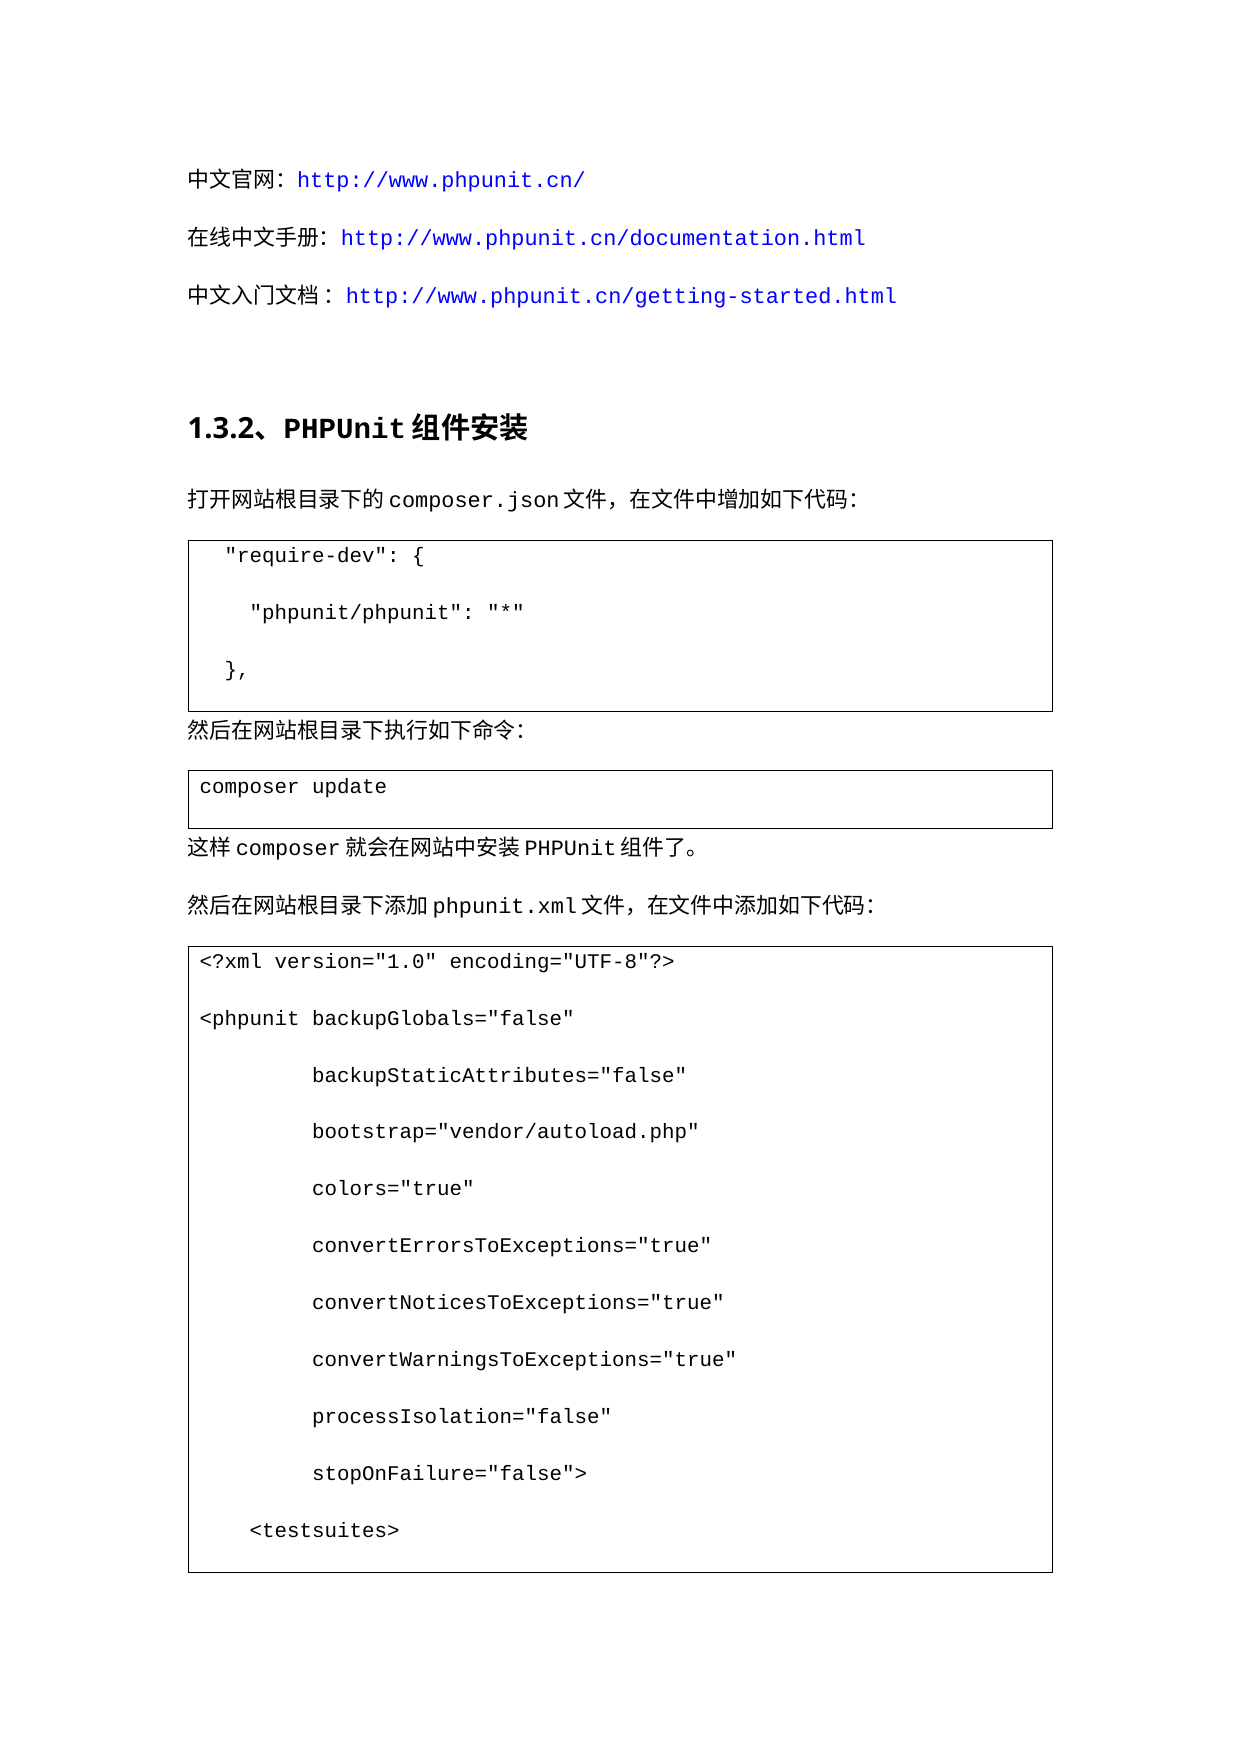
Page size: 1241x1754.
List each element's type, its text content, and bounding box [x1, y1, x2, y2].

text 然后在网站根目录下执行如下命令： [187, 712, 1053, 745]
text 然后在网站根目录下添加phpunit.xml文件，在文件中添加如下代码： [187, 887, 1053, 920]
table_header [189, 947, 1052, 1572]
table_header "require-dev": { "phpunit/phpunit": "*" }, [189, 541, 1052, 711]
table_header composer update [189, 771, 1052, 828]
subtitle PHPUnit组件安装 [187, 393, 1053, 458]
text 打开网站根目录下的composer.json文件，在文件中增加如下代码： [187, 481, 1053, 514]
text 在线中文手册：http://www.phpunit.cn/documentation.html [187, 220, 1053, 253]
text 这样composer就会在网站中安装PHPUnit组件了。 [187, 829, 1053, 862]
text 中文官网：http://www.phpunit.cn/ [187, 162, 1053, 194]
text 中文入门文档 ：http://www.phpunit.cn/getting-started.html [187, 278, 1053, 311]
